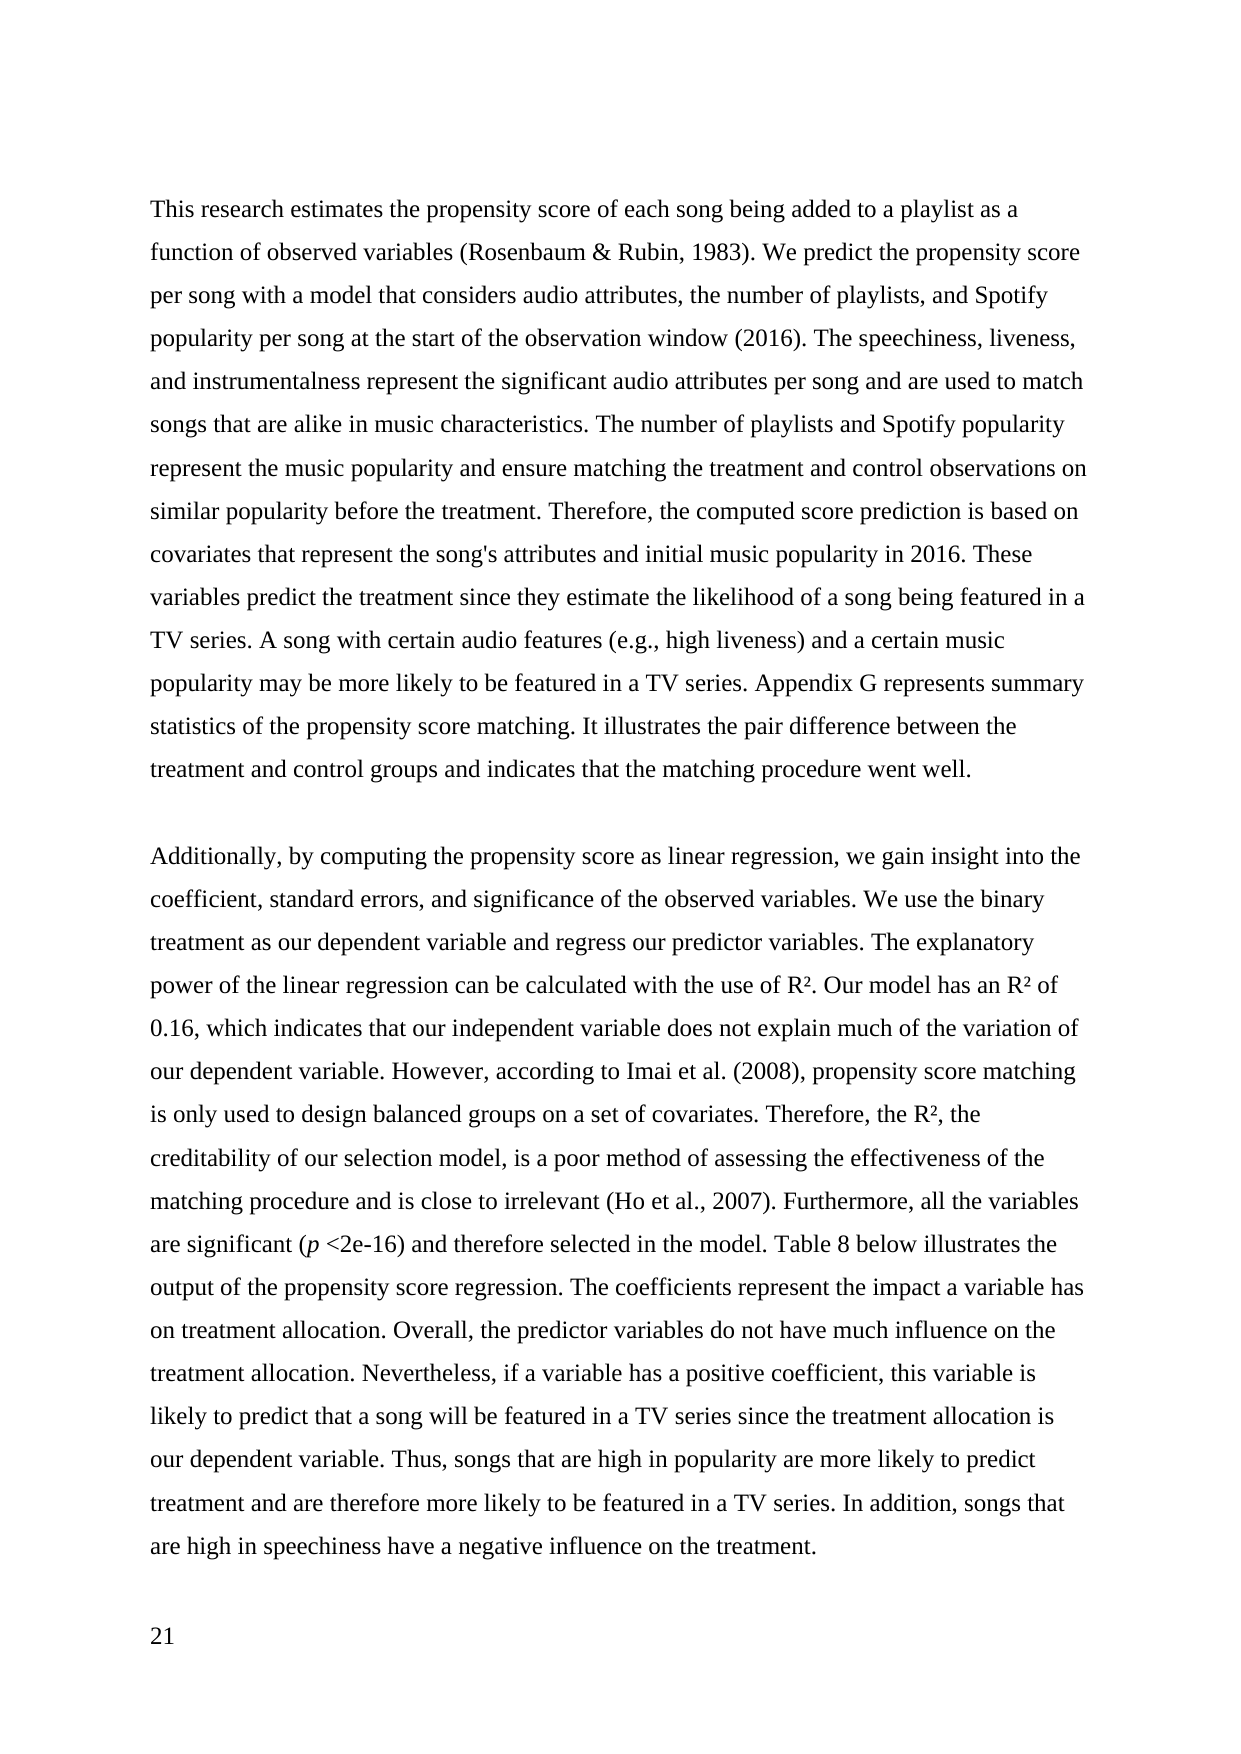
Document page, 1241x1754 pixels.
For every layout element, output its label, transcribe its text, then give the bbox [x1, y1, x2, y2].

text This research estimates the propensity score of each song being added to a playlist as a function of observed variables (Rosenbaum & Rubin, 1983). We predict the propensity score per song with a model that considers audio attributes, the number of playlists, and Spotify popularity per song at the start of the observation window (2016). The speechiness, liveness, and instrumentalness represent the significant audio attributes per song and are used to match songs that are alike in music characteristics. The number of playlists and Spotify popularity represent the music popularity and ensure matching the treatment and control observations on similar popularity before the treatment. Therefore, the computed score prediction is based on covariates that represent the song's attributes and initial music popularity in 2016. These variables predict the treatment since they estimate the likelihood of a song being featured in a TV series. A song with certain audio features (e.g., high liveness) and a certain music popularity may be more likely to be featured in a TV series. Appendix G represents summary statistics of the propensity score matching. It illustrates the pair difference between the treatment and control groups and indicates that the matching procedure went well. [150, 194, 1091, 783]
text Additionally, by computing the propensity score as linear regression, we gain insight into the coefficient, standard errors, and significance of the observed variables. We use the binary treatment as our dependent variable and regress our predictor variables. The explanatory power of the linear regression can be calculated with the use of R². Our model has an R² of 0.16, which indicates that our independent variable does not explain much of the variation of our dependent variable. However, according to Imai et al. (2008), propensity score matching is only used to design balanced groups on a set of covariates. Therefore, the R², the creditability of our selection model, is a poor method of assessing the effectiveness of the matching procedure and is close to irrelevant (Ho et al., 2007). Furthermore, all the variables are significant (p <2e-16) and therefore selected in the model. Table 8 below illustrates the output of the propensity score regression. The coefficients represent the impact a variable has on treatment allocation. Overall, the predictor variables do not have much influence on the treatment allocation. Nevertheless, if a variable has a positive coefficient, this variable is likely to predict that a song will be featured in a TV series since the treatment allocation is our dependent variable. Thus, songs that are high in popularity are more likely to predict treatment and are therefore more likely to be featured in a TV series. In addition, songs that are high in speechiness have a negative influence on the treatment. [150, 841, 1091, 1559]
